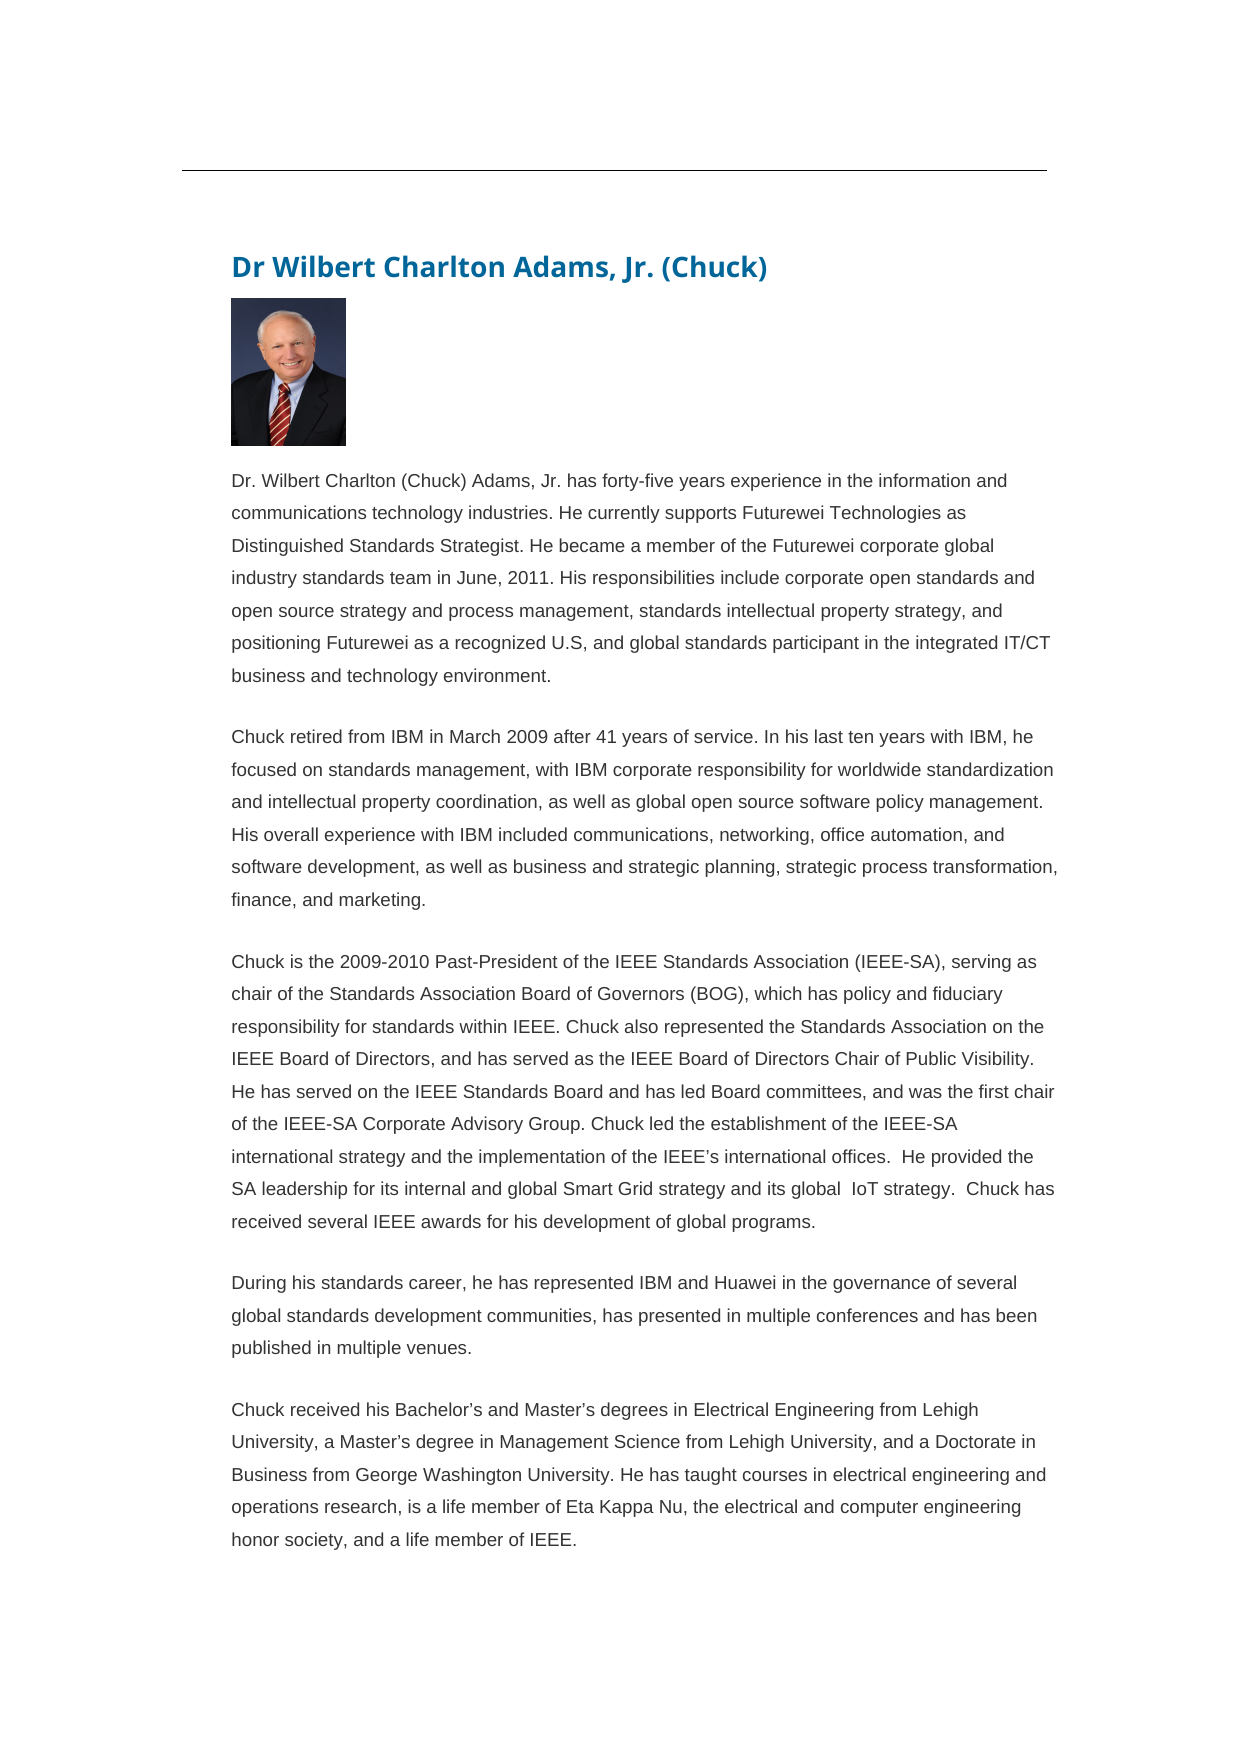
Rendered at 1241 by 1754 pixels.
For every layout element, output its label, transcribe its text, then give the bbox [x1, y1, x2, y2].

table_header Dr. Wilbert Charlton (Chuck) Adams, Jr. has forty-five years experience in the information and communications technology industries. He currently supports Futurewei Technologies as Distinguished Standards Strategist. He became a member of the Futurewei corporate global industry standards team in June, 2011. His responsibilities include corporate open standards and open source strategy and process management, standards intellectual property strategy, and positioning Futurewei as a recognized U.S, and global standards participant in the integrated IT/CT business and technology environment. Chuck retired from IBM in March 2009 after 41 years of service. In his last ten years with IBM, he focused on standards management, with IBM corporate responsibility for worldwide standardization and intellectual property coordination, as well as global open source software policy management. His overall experience with IBM included communications, networking, office automation, and software development, as well as business and strategic planning, strategic process transformation, finance, and marketing. Chuck is the 2009-2010 Past-President of the IEEE Standards Association (IEEE-SA), serving as chair of the Standards Association Board of Governors (BOG), which has policy and fiduciary responsibility for standards within IEEE. Chuck also represented the Standards Association on the IEEE Board of Directors, and has served as the IEEE Board of Directors Chair of Public Visibility. He has served on the IEEE Standards Board and has led Board committees, and was the first chair of the IEEE-SA Corporate Advisory Group. Chuck led the establishment of the IEEE-SA international strategy and the implementation of the IEEE’s international offices. He provided the SA leadership for its internal and global Smart Grid strategy and its global IoT strategy. Chuck has received several IEEE awards for his development of global programs. During his standards career, he has represented IBM and Huawei in the governance of several global standards development communities, has presented in multiple conferences and has been published in multiple venues. Chuck received his Bachelor’s and Master’s degrees in Electrical Engineering from Lehigh University, a Master’s degree in Management Science from Lehigh University, and a Doctorate in Business from George Washington University. He has taught courses in electrical engineering and operations research, is a life member of Eta Kappa Nu, the electrical and computer engineering honor society, and a life member of IEEE. [186, 463, 1061, 1557]
picture [231, 298, 346, 446]
table_header Dr Wilbert Charlton Adams, Jr. (Chuck) [186, 232, 858, 463]
